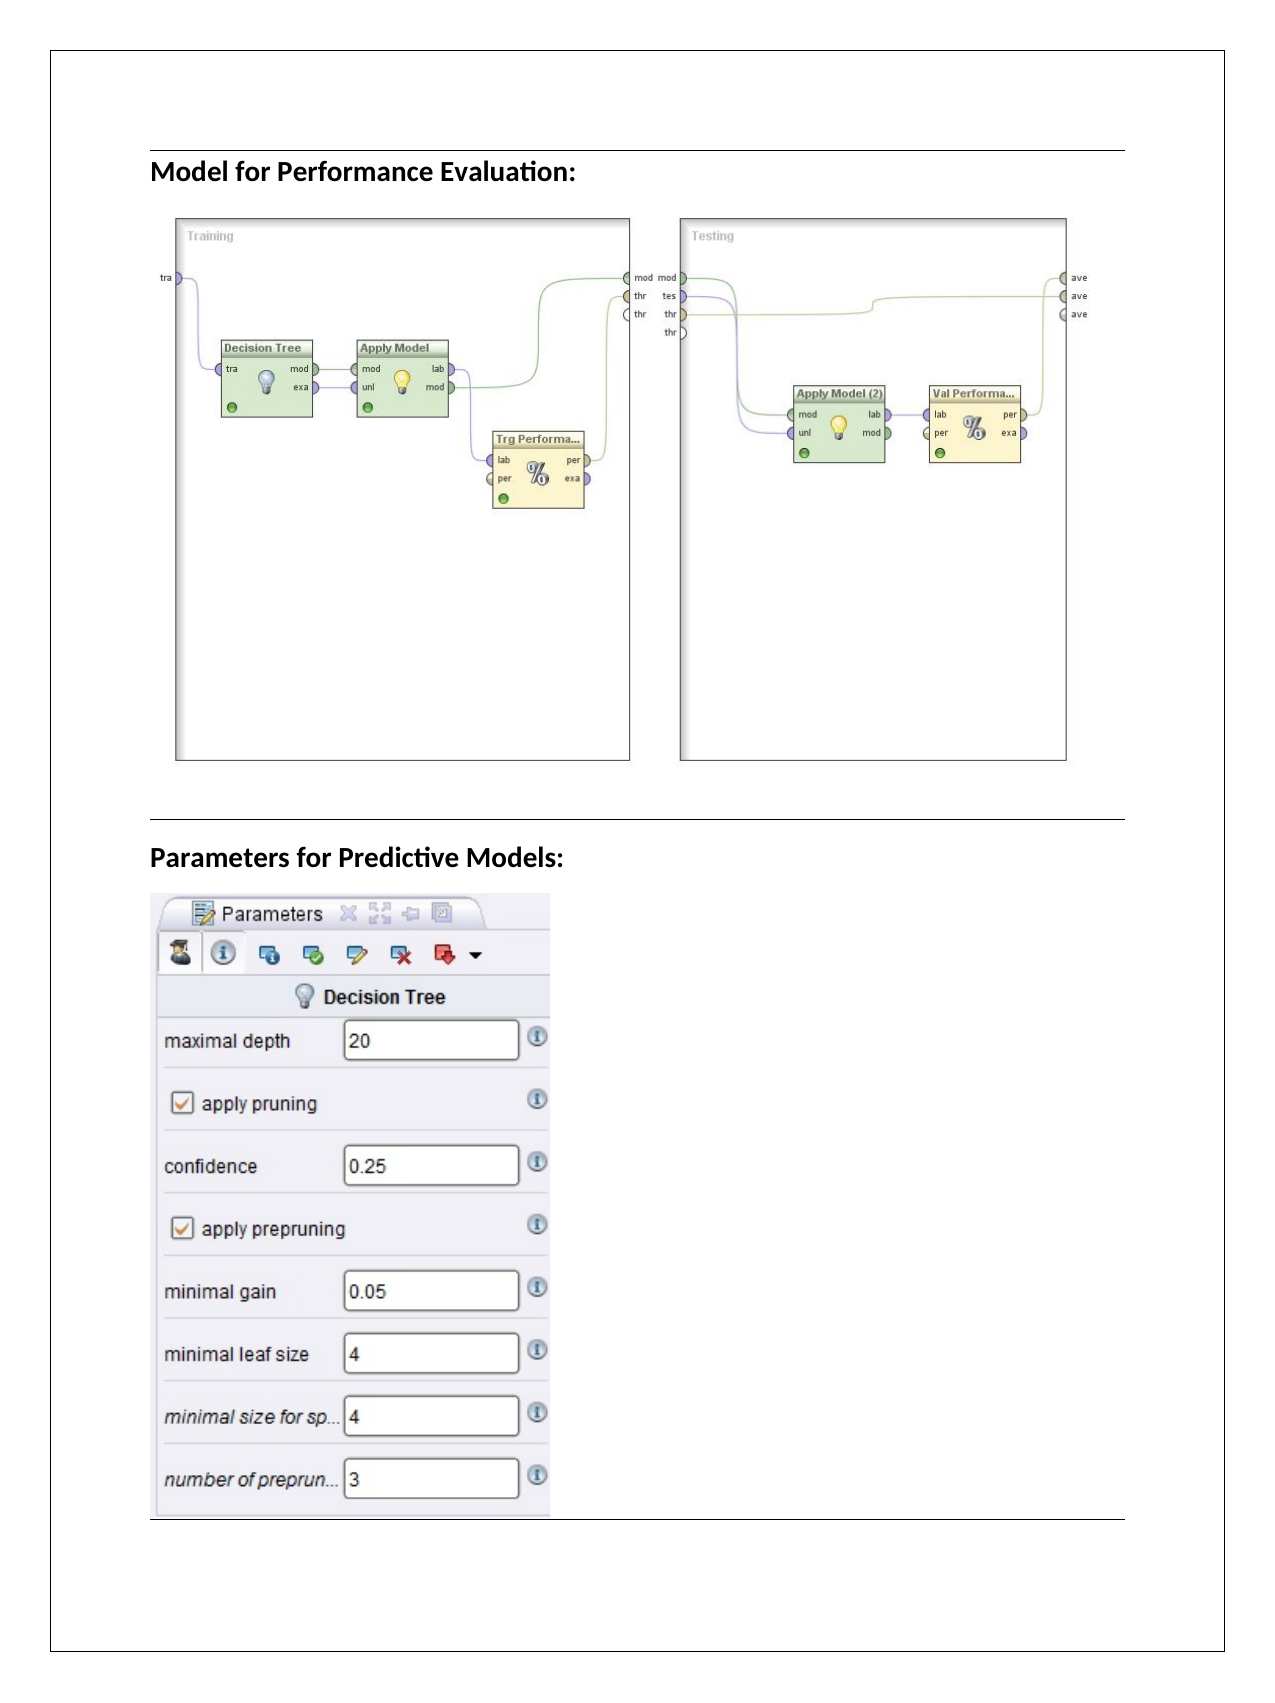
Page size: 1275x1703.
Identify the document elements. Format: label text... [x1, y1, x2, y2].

picture [150, 893, 550, 1518]
picture [150, 208, 1091, 770]
text Model for Performance Evaluation: [150, 151, 1125, 189]
text Parameters for Predictive Models: [150, 839, 1125, 874]
